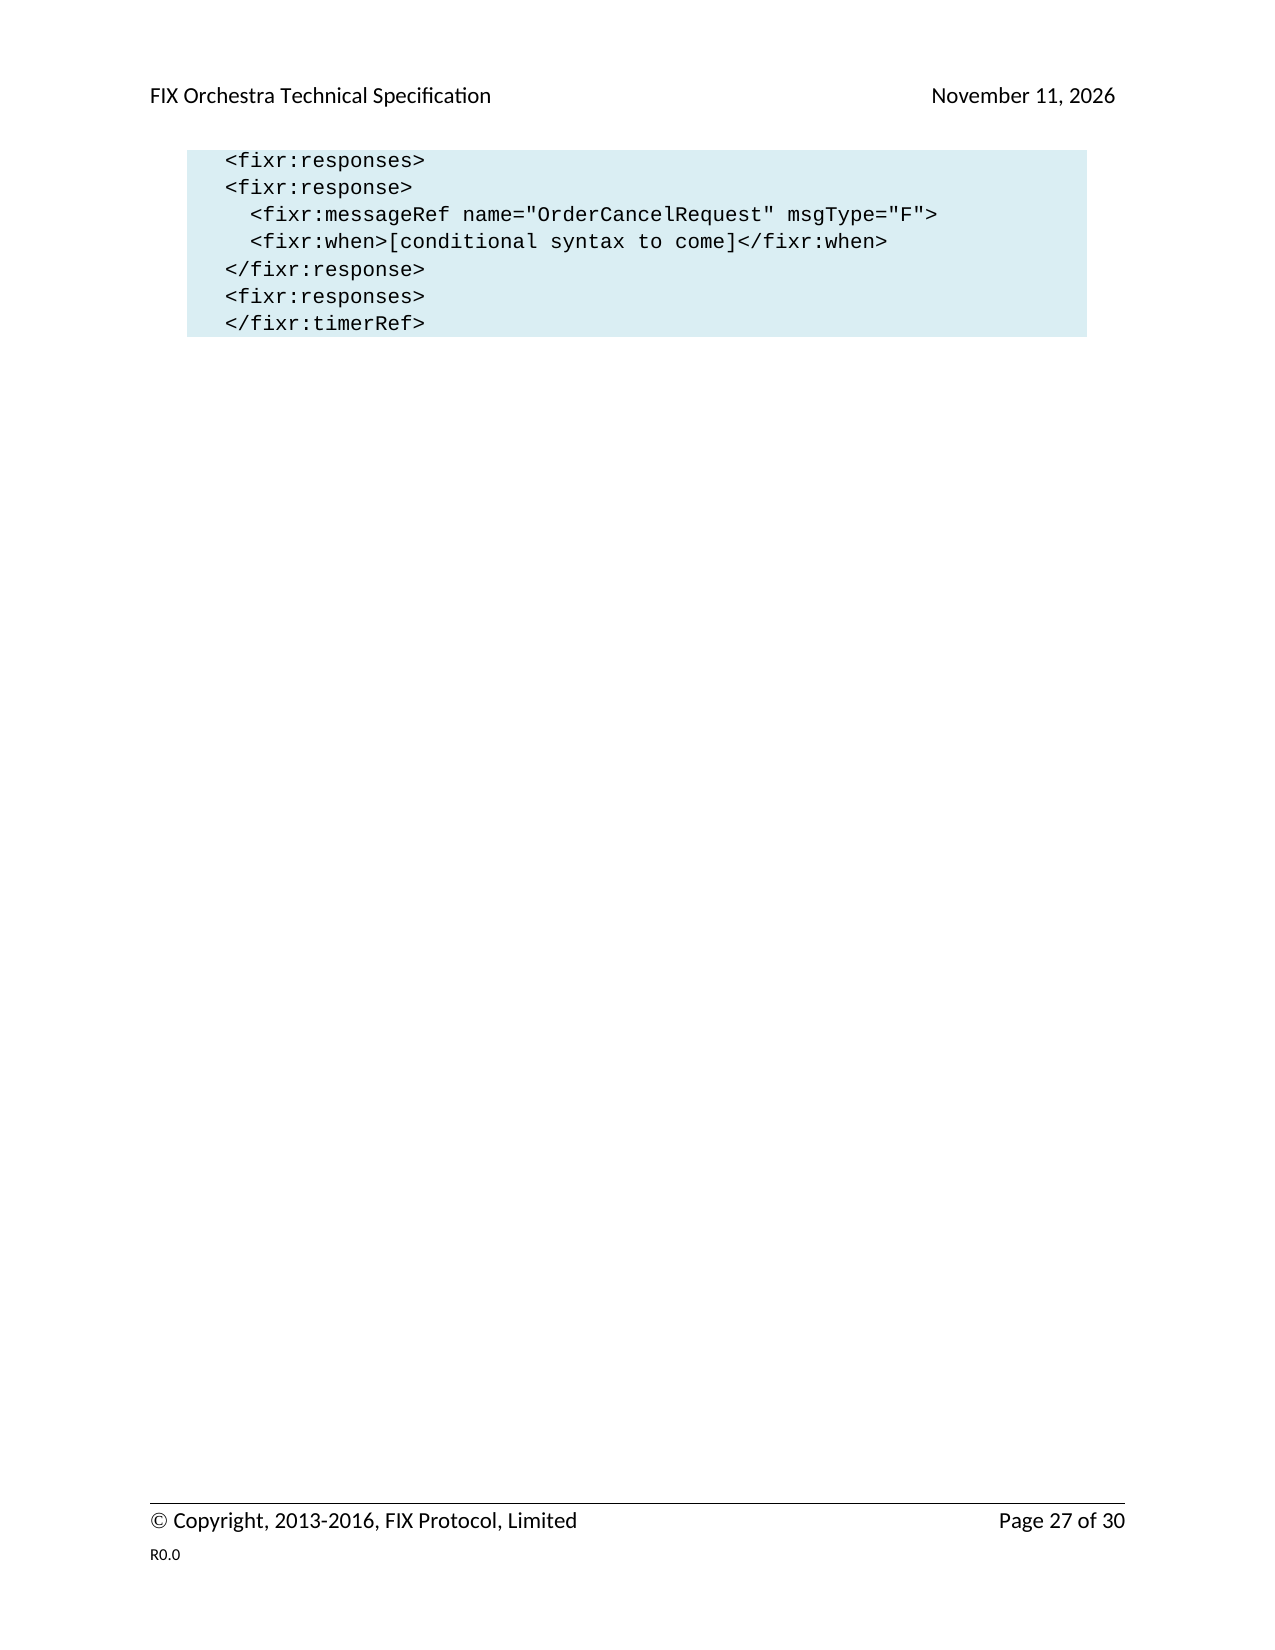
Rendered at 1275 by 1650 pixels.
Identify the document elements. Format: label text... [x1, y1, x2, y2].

text <fixr:responses> [187, 286, 1087, 309]
text <fixr:messageRef name="OrderCancelRequest" msgType="F"> [187, 204, 1087, 228]
text <fixr:responses> [187, 150, 1087, 174]
text </fixr:timerRef> [187, 313, 1087, 337]
text </fixr:response> [187, 259, 1087, 282]
text <fixr:when>[conditional syntax to come]</fixr:when> [187, 232, 1087, 255]
text <fixr:response> [187, 177, 1087, 201]
